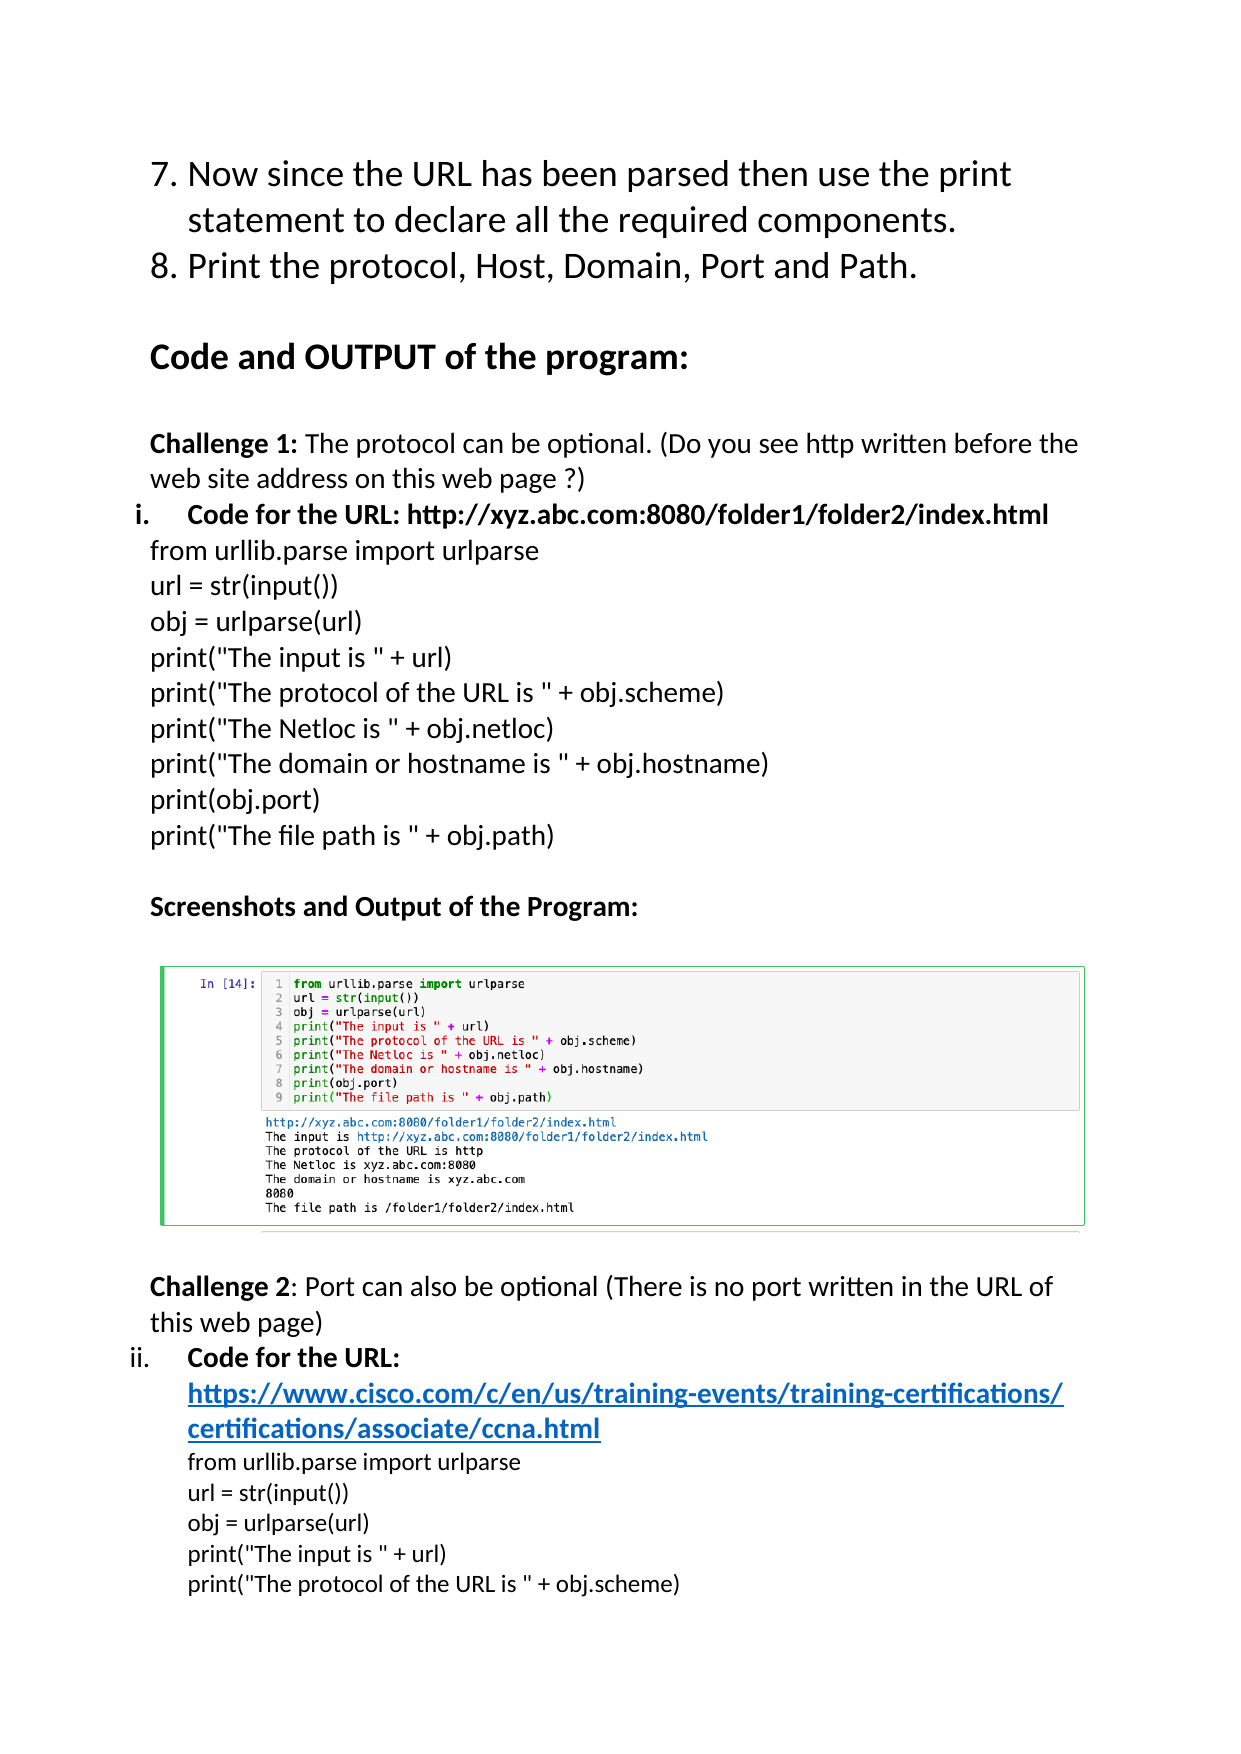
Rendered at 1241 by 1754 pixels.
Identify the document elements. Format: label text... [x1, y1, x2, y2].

text print("The protocol of the URL is " + obj.scheme) [150, 674, 1090, 710]
list url = str(input()) [187, 1477, 1090, 1507]
list obj = urlparse(url) [187, 1507, 1090, 1538]
list Now since the URL has been parsed then use the print statement to declare all the required components. [150, 150, 1090, 242]
list Print the protocol, Host, Domain, Port and Path. [150, 242, 1090, 287]
text print("The input is " + url) [150, 639, 1090, 674]
text Challenge 1: The protocol can be optional. (Do you see http written before the web site address on this web page ?) [150, 425, 1090, 496]
list from urllib.parse import urlparse [187, 1446, 1090, 1477]
text from urllib.parse import urlparse [150, 532, 1090, 567]
list print("The protocol of the URL is " + obj.scheme) [187, 1568, 1090, 1599]
text print("The file path is " + obj.path) [150, 817, 1090, 852]
list Code for the URL: http://xyz.abc.com:8080/folder1/folder2/index.html [150, 496, 1090, 532]
text Code and OUTPUT of the program: [150, 333, 1090, 379]
text Screenshots and Output of the Program: [150, 888, 1090, 924]
text print("The domain or hostname is " + obj.hostname) [150, 746, 1090, 781]
list print("The input is " + url) [187, 1538, 1090, 1568]
text print(obj.port) [150, 781, 1090, 817]
text Challenge 2: Port can also be optional (There is no port written in the URL of this web page) [150, 1268, 1090, 1339]
text print("The Netloc is " + obj.netloc) [150, 710, 1090, 746]
text obj = urlparse(url) [150, 603, 1090, 639]
text url = str(input()) [150, 567, 1090, 603]
list Code for the URL: https://www.cisco.com/c/en/us/training-events/training-certifications/certifications/associate/ccna.html [150, 1339, 1090, 1446]
picture [150, 959, 1090, 1233]
